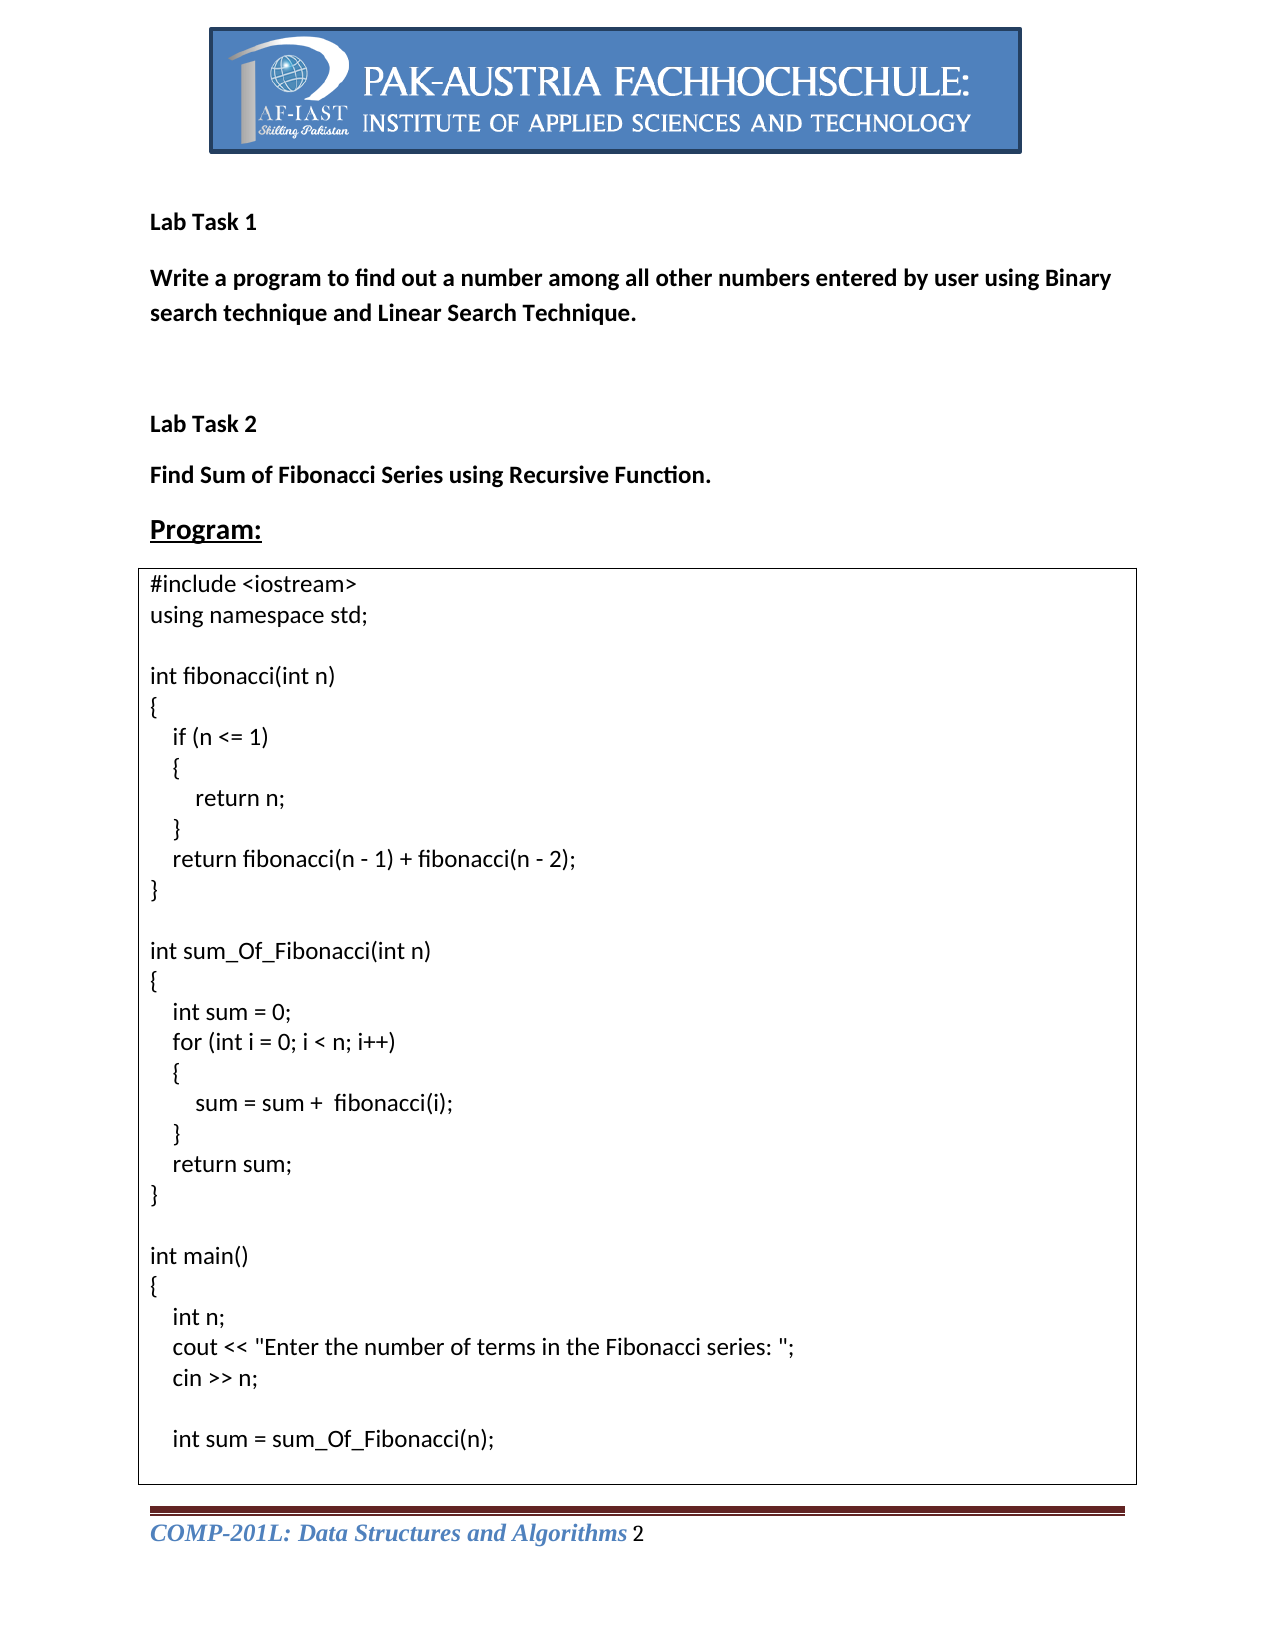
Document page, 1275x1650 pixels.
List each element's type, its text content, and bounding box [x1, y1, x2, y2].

text Lab Task 1 [150, 206, 1125, 236]
text Find Sum of Fibonacci Series using Recursive Function. [150, 460, 1125, 490]
text Write a program to find out a number among all other numbers entered by user using Binary search technique and Linear Search Technique. [150, 262, 1125, 327]
picture [228, 36, 971, 144]
text Lab Task 2 [150, 408, 1125, 439]
text Program: [150, 511, 1125, 547]
